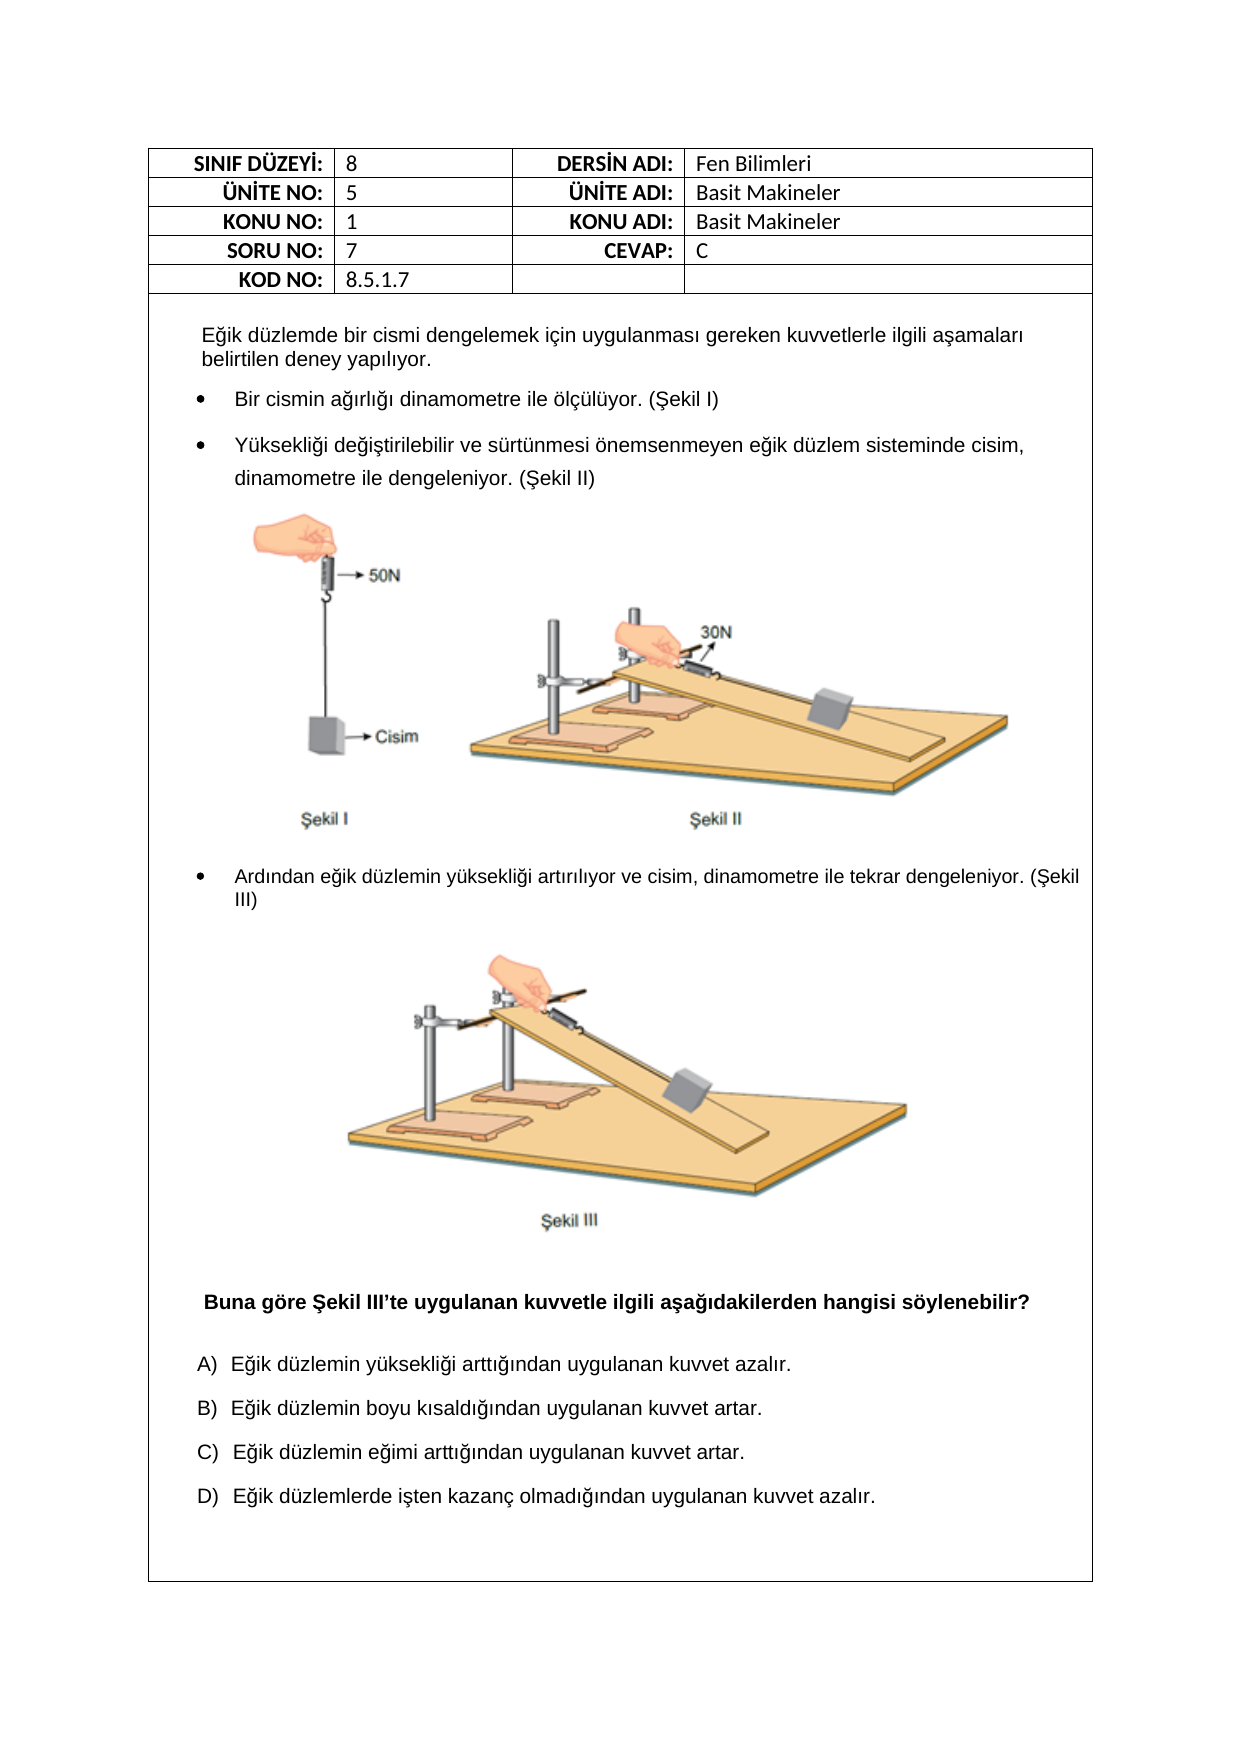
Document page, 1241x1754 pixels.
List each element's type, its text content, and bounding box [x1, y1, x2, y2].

table_cell C [685, 236, 1092, 264]
table_cell 5 [335, 178, 512, 206]
table_header DERSİN ADI: [513, 149, 684, 177]
table_cell KONU ADI: [513, 207, 684, 235]
table_cell 1 [335, 207, 512, 235]
table_cell 8.5.1.7 [335, 265, 512, 293]
table_cell [685, 265, 1092, 293]
table_cell SORU NO: [149, 236, 334, 264]
table_header SINIF DÜZEYİ: [149, 149, 334, 177]
table_cell ÜNİTE NO: [149, 178, 334, 206]
table_header Fen Bilimleri [685, 149, 1092, 177]
table_cell Basit Makineler [685, 178, 1092, 206]
table_cell [513, 265, 684, 293]
table_cell ÜNİTE ADI: [513, 178, 684, 206]
table_cell KOD NO: [149, 265, 334, 293]
table_cell Basit Makineler [685, 207, 1092, 235]
table_header 8 [335, 149, 512, 177]
table_cell CEVAP: [513, 236, 684, 264]
table_cell Eğik düzlemde bir cismi dengelemek için uygulanması gereken kuvvetlerle ilgili aşamaları belirtilen deney yapılıyor. Bir cismin ağırlığı dinamometre ile ölçülüyor. (Şekil I) Yüksekliği değiştirilebilir ve sürtünmesi önemsenmeyen eğik düzlem sisteminde cisim, dinamometre ile dengeleniyor. (Şekil II) Ardından eğik düzlemin yüksekliği artırılıyor ve cisim, dinamometre ile tekrar dengeleniyor. (Şekil III) Buna göre Şekil III’te uygulanan kuvvetle ilgili aşağıdakilerden hangisi söylenebilir? Eğik düzlemin yüksekliği arttığından uygulanan kuvvet azalır. Eğik düzlemin boyu kısaldığından uygulanan kuvvet artar. Eğik düzlemin eğimi arttığından uygulanan kuvvet artar. Eğik düzlemlerde işten kazanç olmadığından uygulanan kuvvet azalır. [149, 294, 1092, 1581]
table_cell 7 [335, 236, 512, 264]
table_cell KONU NO: [149, 207, 334, 235]
picture [236, 498, 1023, 845]
picture [330, 943, 928, 1249]
